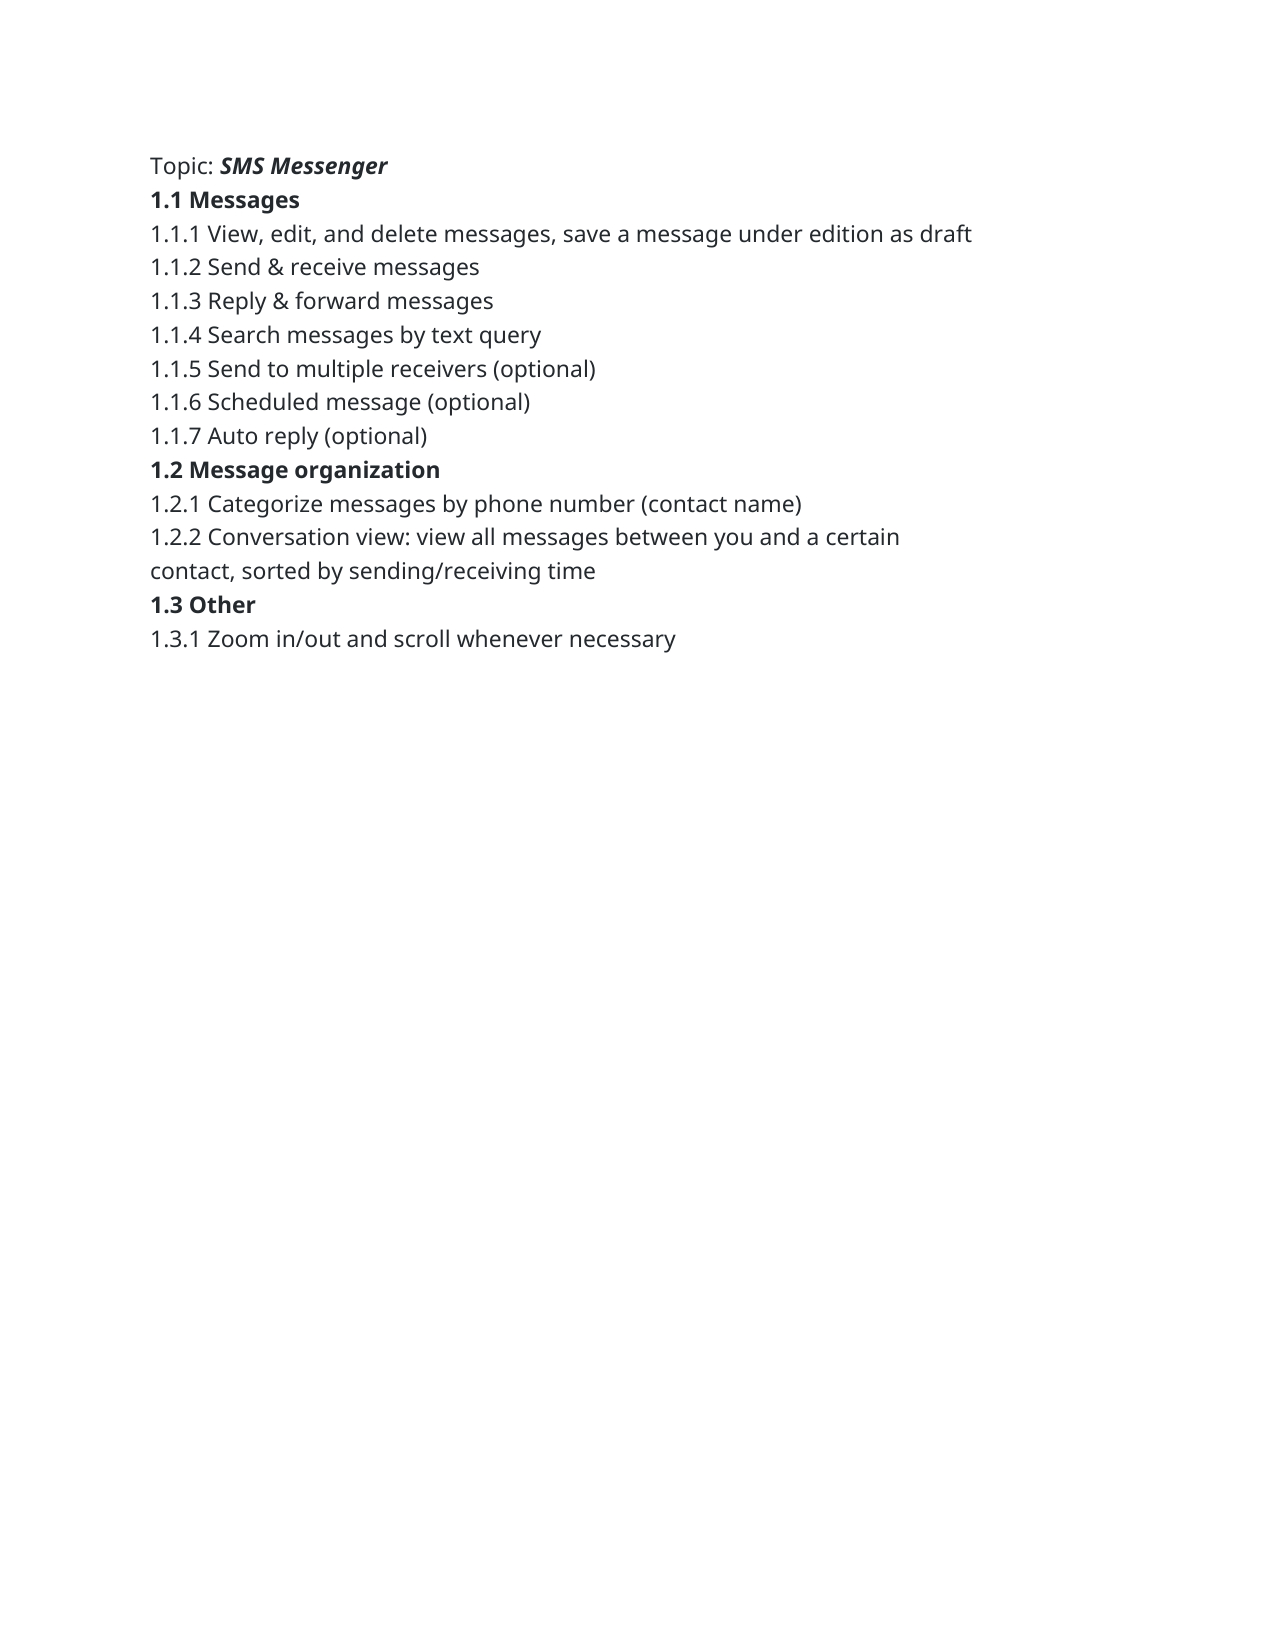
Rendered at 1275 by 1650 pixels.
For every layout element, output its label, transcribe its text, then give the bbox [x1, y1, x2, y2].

text Topic: SMS Messenger 1.1 Messages 1.1.1 View, edit, and delete messages, save a message under edition as draft 1.1.2 Send & receive messages 1.1.3 Reply & forward messages 1.1.4 Search messages by text query 1.1.5 Send to multiple receivers (optional) 1.1.6 Scheduled message (optional) 1.1.7 Auto reply (optional) 1.2 Message organization 1.2.1 Categorize messages by phone number (contact name) 1.2.2 Conversation view: view all messages between you and a certain contact, sorted by sending/receiving time 1.3 Other 1.3.1 Zoom in/out and scroll whenever necessary [150, 150, 1125, 654]
